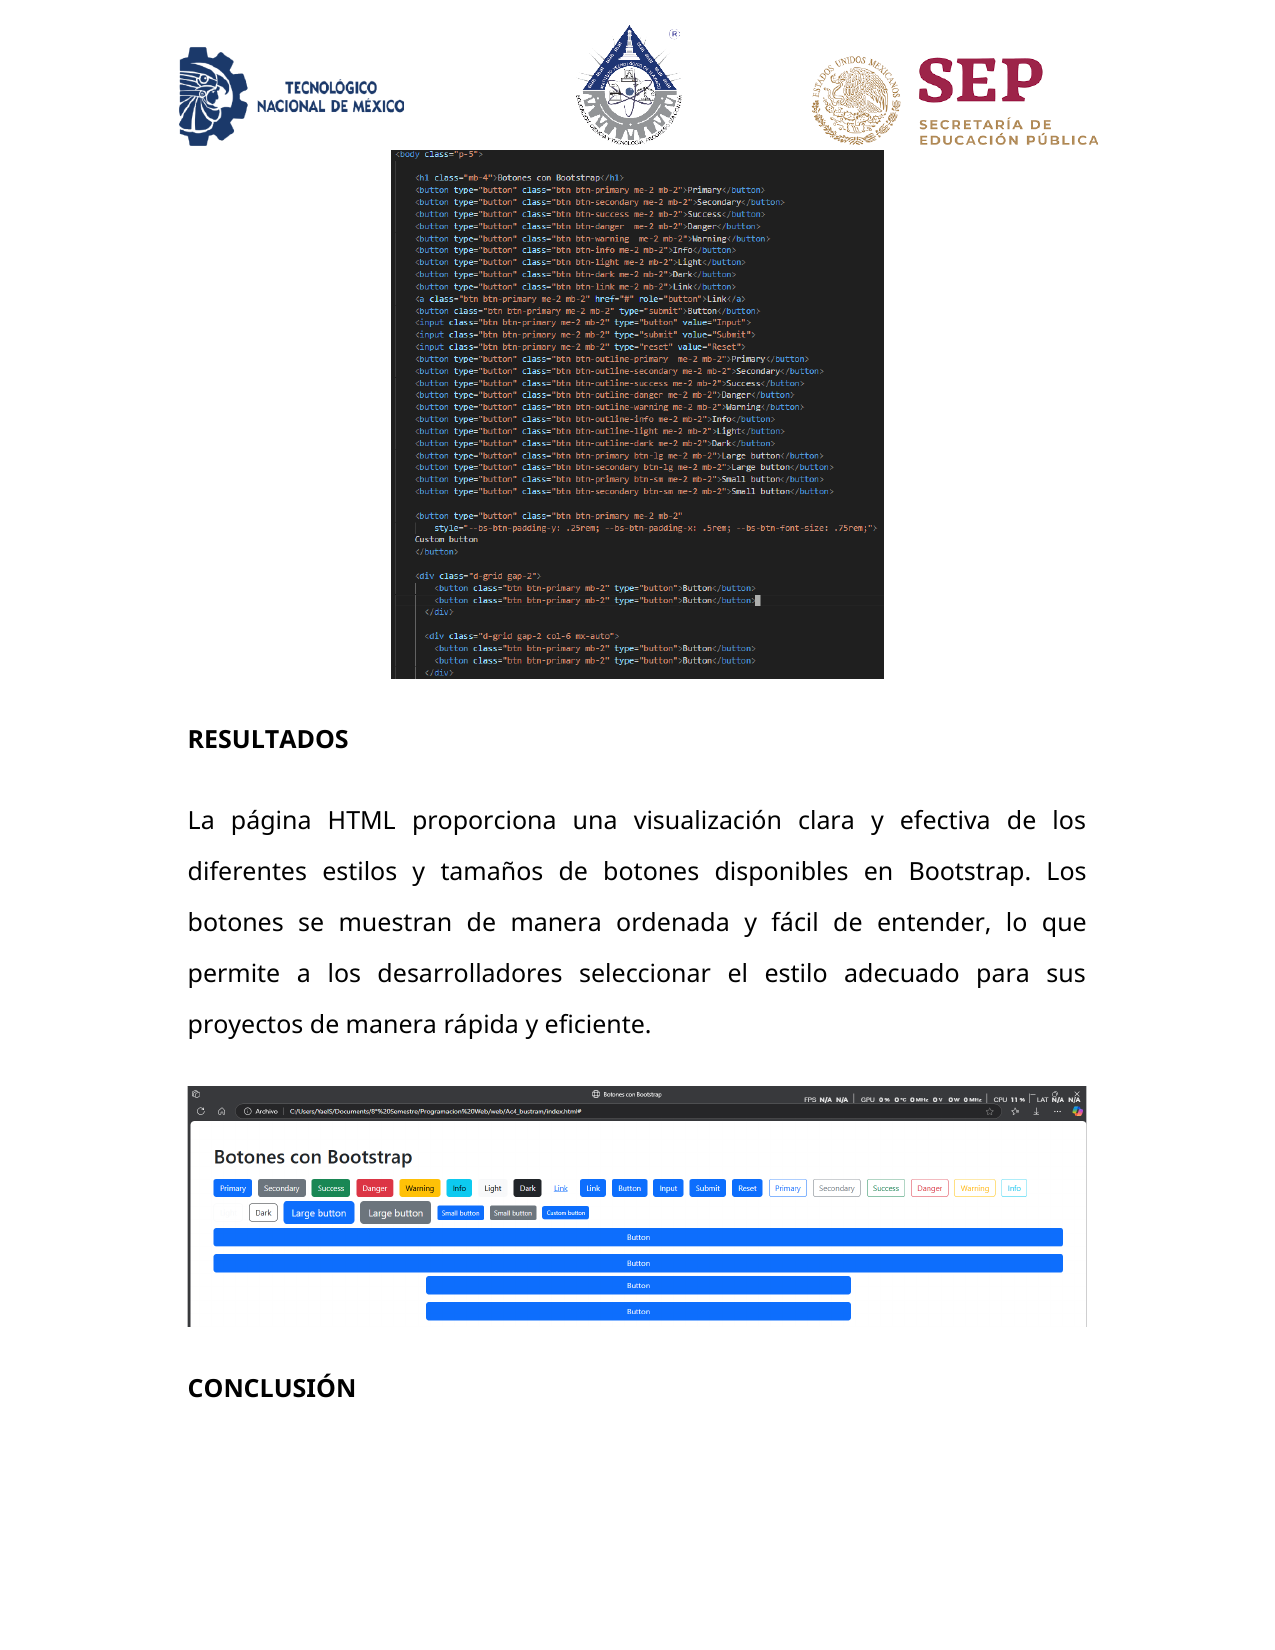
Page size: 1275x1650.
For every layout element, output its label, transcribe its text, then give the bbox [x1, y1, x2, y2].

picture [811, 56, 1099, 145]
picture [178, 46, 404, 146]
picture [575, 25, 683, 145]
picture [391, 150, 884, 679]
picture [187, 1086, 1087, 1327]
text CONCLUSIÓN [187, 1370, 1087, 1404]
text RESULTADOS [187, 722, 1087, 756]
text La página HTML proporciona una visualización clara y efectiva de los diferentes estilos y tamaños de botones disponibles en Bootstrap. Los botones se muestran de manera ordenada y fácil de entender, lo que permite a los desarrolladores seleccionar el estilo adecuado para sus proyectos de manera rápida y eficiente. [187, 802, 1087, 1041]
